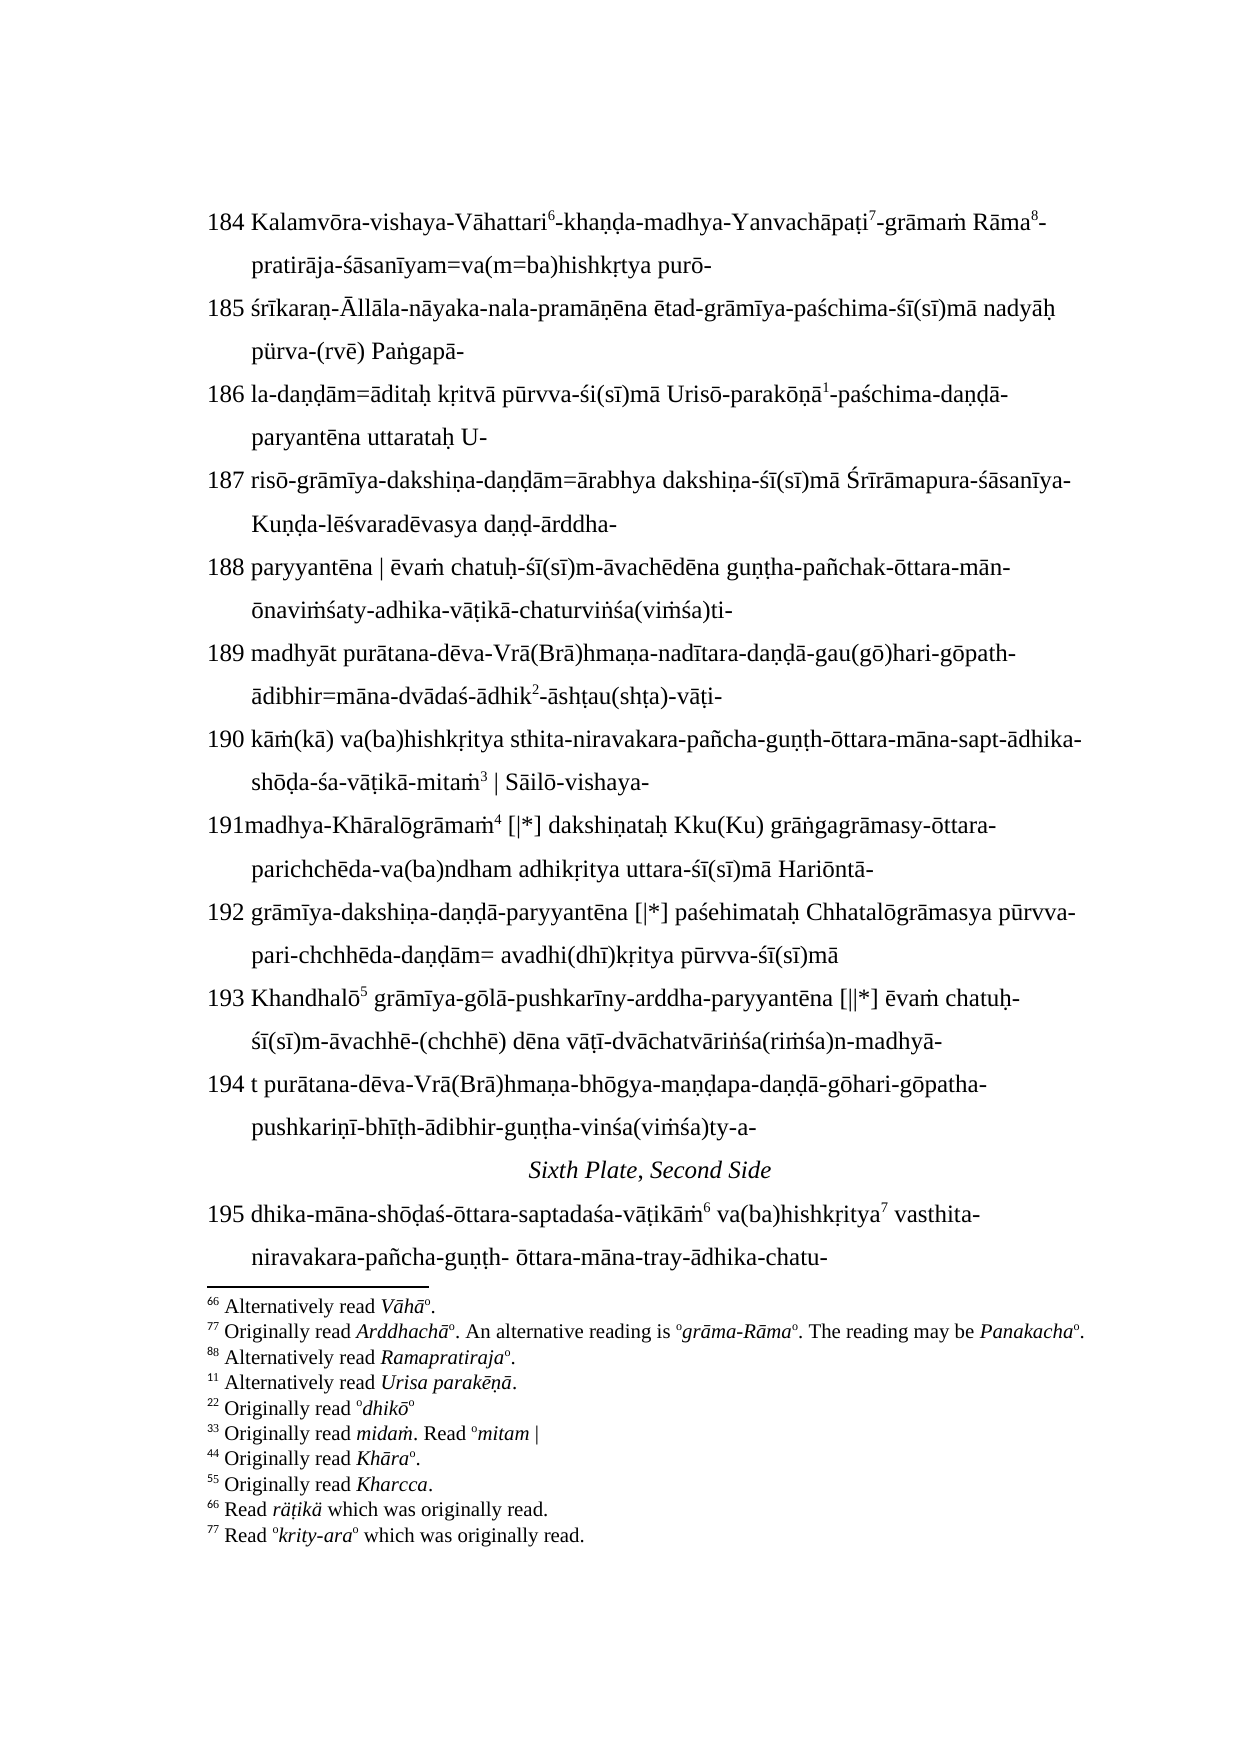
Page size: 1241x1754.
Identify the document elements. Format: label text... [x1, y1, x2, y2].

text 184 Kalamvōra-vishaya-Vāhattari6-khaṇḍa-madhya-Yanvachāpaṭi7-grāmaṁ Rāma8-pratirāja-śāsanīyam=va(m=ba)hishkṛtya purō- [207, 207, 1092, 279]
text 191madhya-Khāralōgrāmaṁ4 [|*] dakshiṇataḥ Kku(Ku) grāṅgagrāmasy-ōttara-parichchēda-va(ba)ndham adhikṛitya uttara-śī(sī)mā Hariōntā- [207, 811, 1092, 882]
text 188 paryyantēna | ēvaṁ chatuḥ-śī(sī)m-āvachēdēna guṇṭha-pañchak-ōttara-mān-ōnaviṁśaty-adhika-vāṭikā-chaturviṅśa(viṁśa)ti- [207, 552, 1092, 624]
text 190 kāṁ(kā) va(ba)hishkṛitya sthita-niravakara-pañcha-guṇṭh-ōttara-māna-sapt-ādhika-shōḍa-śa-vāṭikā-mitaṁ3 | Sāilō-vishaya- [207, 724, 1092, 796]
text 194 t purātana-dēva-Vrā(Brā)hmaṇa-bhōgya-maṇḍapa-daṇḍā-gōhari-gōpatha-pushkariṇī-bhīṭh-ādibhir-guṇṭha-vinśa(viṁśa)ty-a- [207, 1069, 1092, 1141]
text Sixth Plate, Second Side [207, 1156, 1092, 1184]
text 186 la-daṇḍām=āditaḥ kṛitvā pūrvva-śi(sī)mā Urisō-parakōṇā1-paśchima-daṇḍā-paryantēna uttarataḥ U- [207, 379, 1092, 451]
text 187 risō-grāmīya-dakshiṇa-daṇḍām=ārabhya dakshiṇa-śī(sī)mā Śrīrāmapura-śāsanīya-Kuṇḍa-lēśvaradēvasya daṇḍ-ārddha- [207, 466, 1092, 537]
text 195 dhika-māna-shōḍaś-ōttara-saptadaśa-vāṭikāṁ6 va(ba)hishkṛitya7 vasthita-niravakara-pañcha-guṇṭh- ōttara-māna-tray-ādhika-chatu- [207, 1199, 1092, 1271]
text 189 madhyāt purātana-dēva-Vrā(Brā)hmaṇa-nadītara-daṇḍā-gau(gō)hari-gōpath-ādibhir=māna-dvādaś-ādhik2-āshṭau(shṭa)-vāṭi- [207, 638, 1092, 710]
text 193 Khandhalō5 grāmīya-gōlā-pushkarīny-arddha-paryyantēna [||*] ēvaṁ chatuḥ- śī(sī)m-āvachhē-(chchhē) dēna vāṭī-dvāchatvāriṅśa(riṁśa)n-madhyā- [207, 983, 1092, 1055]
text 185 śrīkaraṇ-Āllāla-nāyaka-nala-pramāṇēna ētad-grāmīya-paśchima-śī(sī)mā nadyāḥ pürva-(rvē) Paṅgapā- [207, 293, 1092, 365]
text 192 grāmīya-dakshiṇa-daṇḍā-paryyantēna [|*] paśehimataḥ Chhatalōgrāmasya pūrvva-pari-chchhēda-daṇḍām= avadhi(dhī)kṛitya pūrvva-śī(sī)mā [207, 897, 1092, 969]
